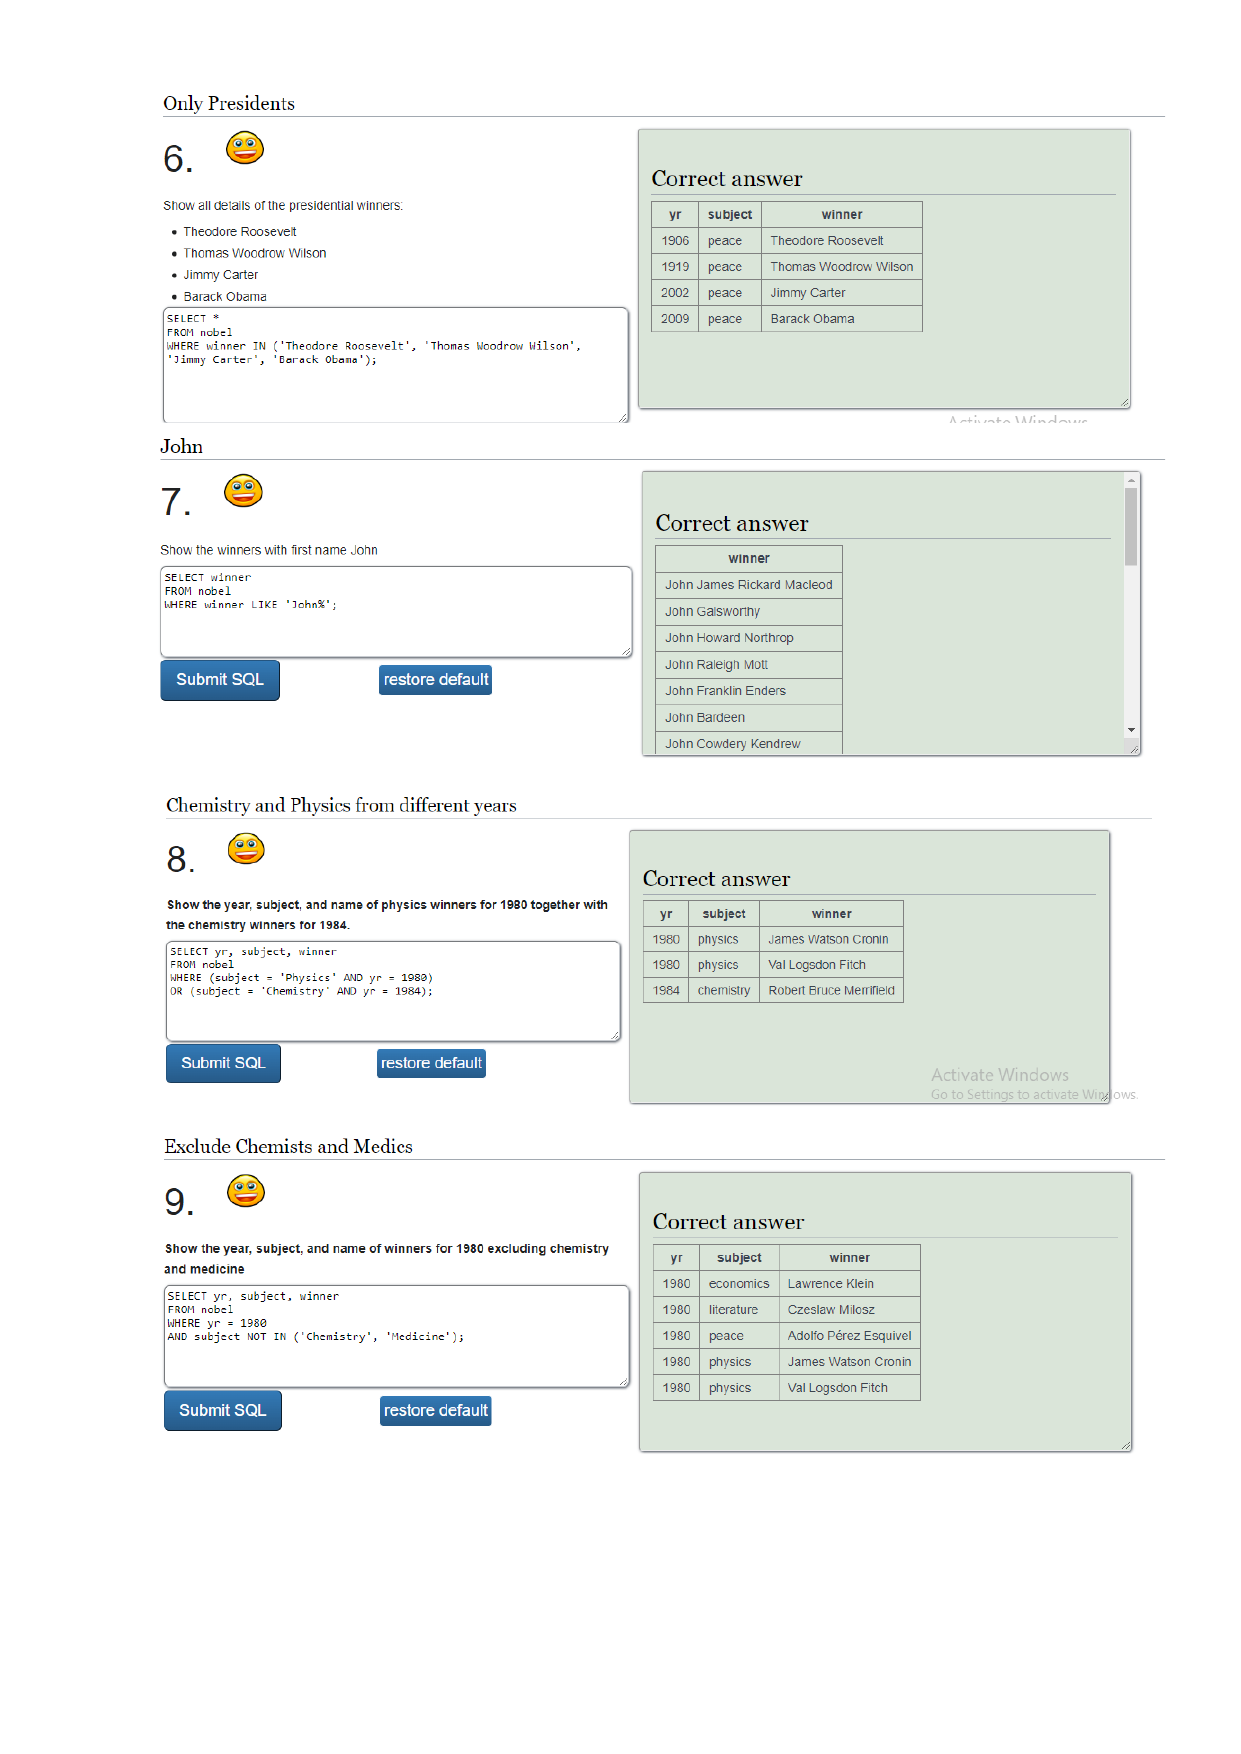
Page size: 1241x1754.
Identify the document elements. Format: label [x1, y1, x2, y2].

picture [150, 426, 1166, 779]
picture [150, 782, 1166, 1119]
picture [150, 75, 1166, 423]
picture [150, 1122, 1166, 1472]
